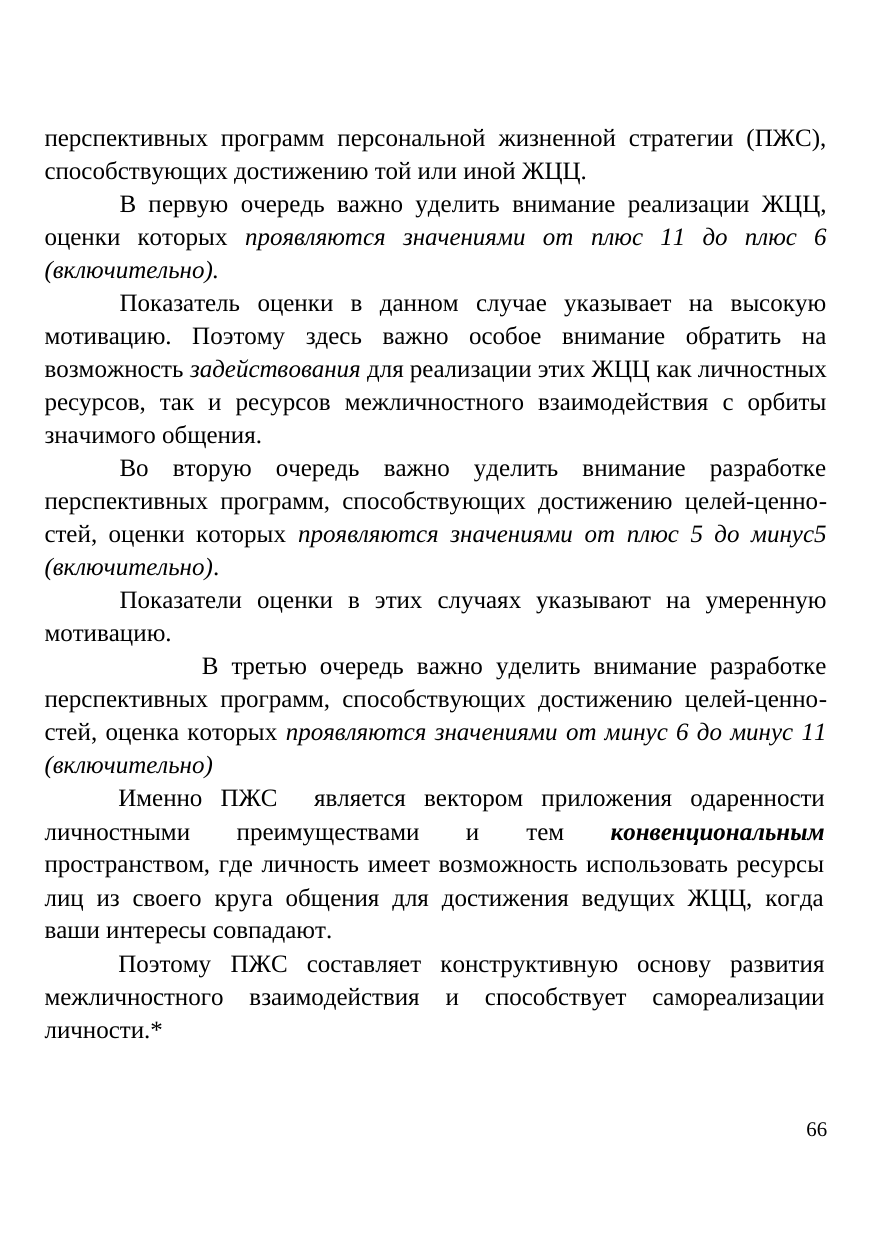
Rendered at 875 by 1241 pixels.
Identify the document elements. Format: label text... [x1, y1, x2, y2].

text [44, 123, 827, 185]
text Во вторую очередь важно уделить внимание разработке перспективных программ, способствующих достижению целей-ценностей, оценки которых проявляются значениями от плюс 5 до минус5 (включительно). [44, 453, 827, 581]
text В третью очередь важно уделить внимание разработке перспективных программ, способствующих достижению целей-ценностей, оценка которых проявляются значениями от минус 6 до минус 11 (включительно) [44, 651, 827, 779]
text Поэтому ПЖС составляет конструктивную основу развития межличностного взаимодействия и способствует самореализации личности.* [44, 949, 825, 1043]
text Именно ПЖС является вектором приложения одаренности личностными преимуществами и тем конвенциональным пространством, где личность имеет возможность использовать ресурсы лиц из своего круга общения для достижения ведущих ЖЦЦ, когда ваши интересы совпадают. [44, 783, 825, 944]
text Показатели оценки в этих случаях указывают на умеренную мотивацию. [44, 585, 827, 647]
text В первую очередь важно уделить внимание реализации ЖЦЦ, оценки которых проявляются значениями от плюс 11 до плюс 6 (включительно). [44, 189, 827, 284]
text Показатель оценки в данном случае указывает на высокую мотивацию. Поэтому здесь важно особое внимание обратить на возможность задействования для реализации этих ЖЦЦ как личностных ресурсов, так и ресурсов межличностного взаимодействия с орбиты значимого общения. [44, 288, 827, 449]
